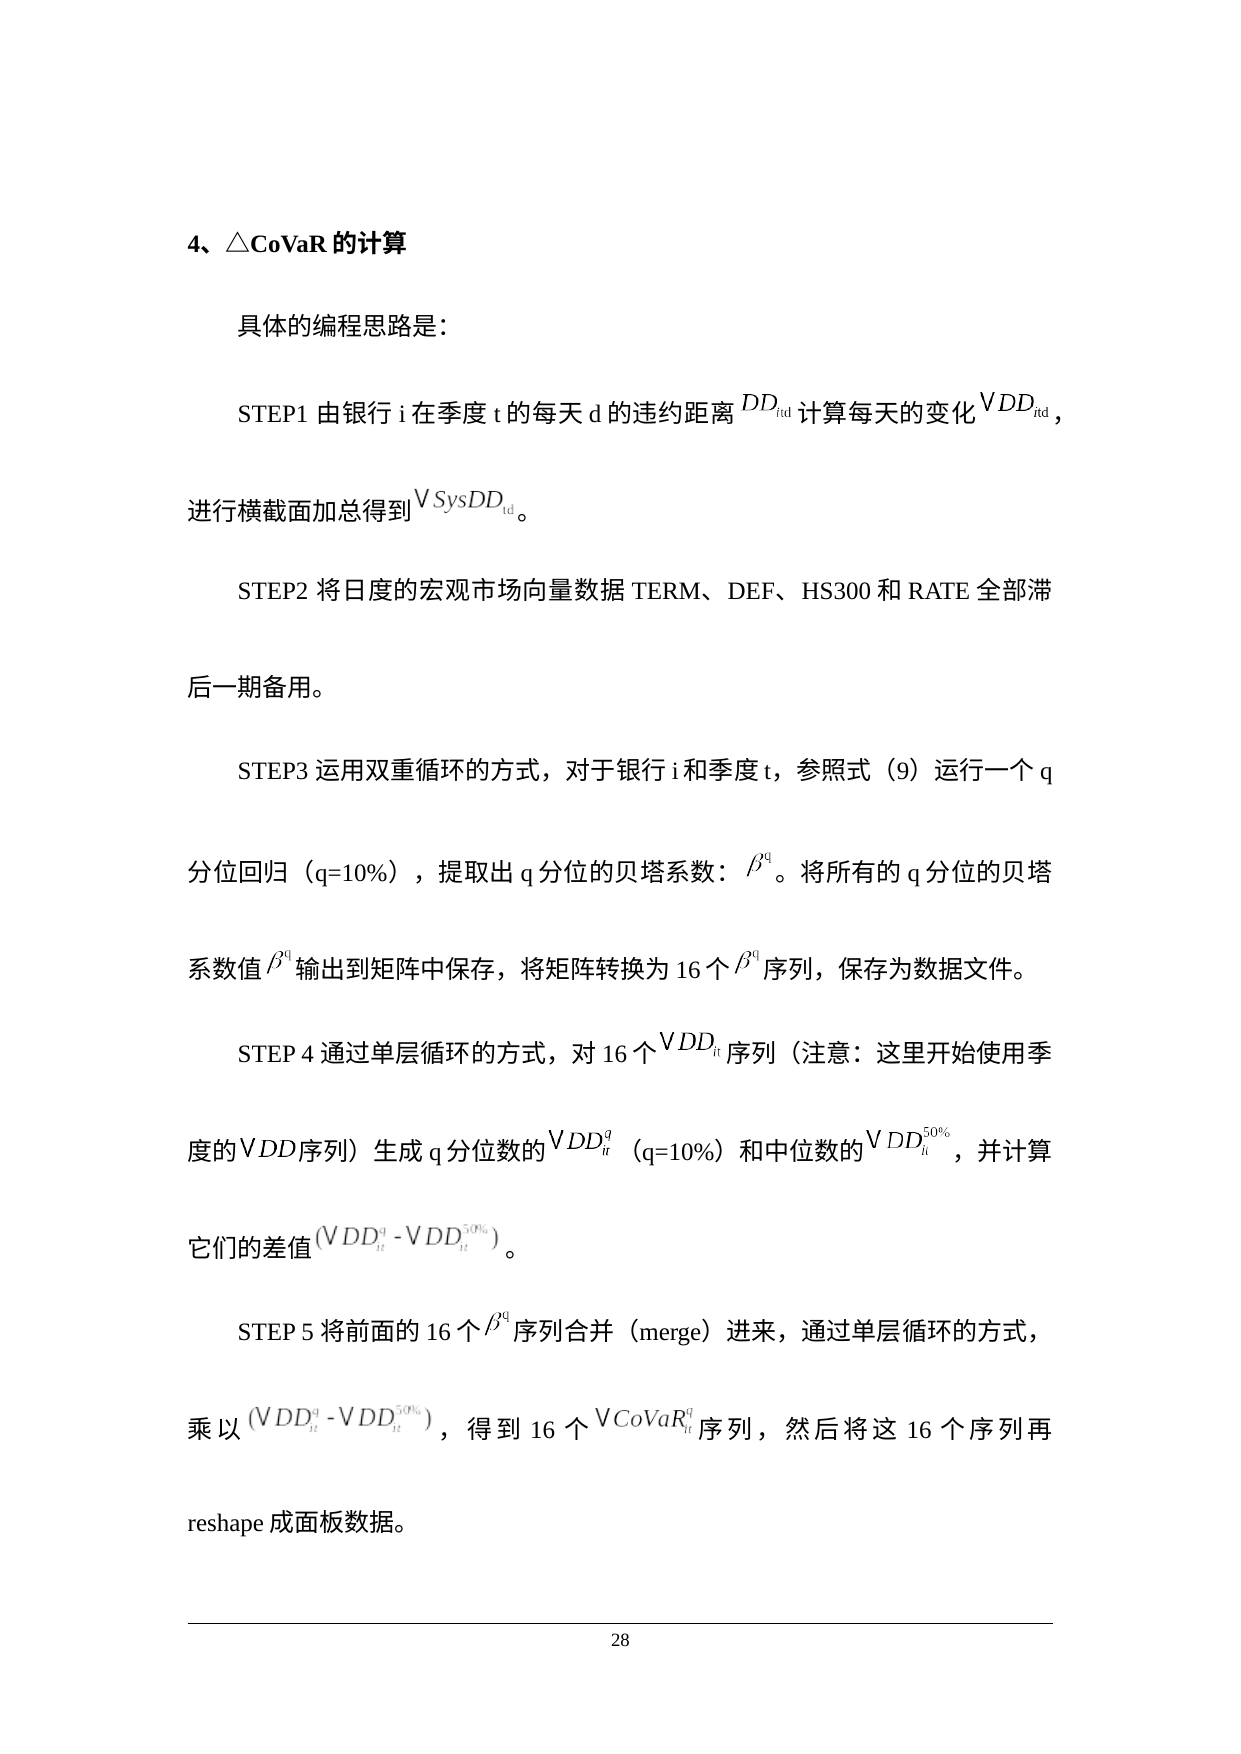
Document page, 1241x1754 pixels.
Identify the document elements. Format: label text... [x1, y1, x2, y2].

text STEP 4 通过单层循环的方式，对16个序列（注意：这里开始使用季度的序列）生成q分位数的（q=10%）和中位数的，并计算它们的差值。 [187, 1014, 1053, 1274]
text 4、△CoVaR的计算 [187, 209, 1053, 274]
text STEP3 运用双重循环的方式，对于银行i和季度t，参照式（9）运行一个q分位回归（q=10%），提取出q分位的贝塔系数：。将所有的q分位的贝塔系数值输出到矩阵中保存，将矩阵转换为16个序列，保存为数据文件。 [187, 736, 1053, 996]
text STEP2 将日度的宏观市场向量数据TERM、DEF、HS300和RATE全部滞后一期备用。 [187, 556, 1053, 718]
text STEP1 由银行i在季度t的每天d的违约距离计算每天的变化，进行横截面加总得到。 [187, 375, 1053, 538]
text 具体的编程思路是： [187, 292, 1053, 357]
text STEP 5 将前面的16个序列合并（merge）进来，通过单层循环的方式，乘以，得到16个序列，然后将这16个序列再reshape成面板数据。 [187, 1293, 1053, 1553]
